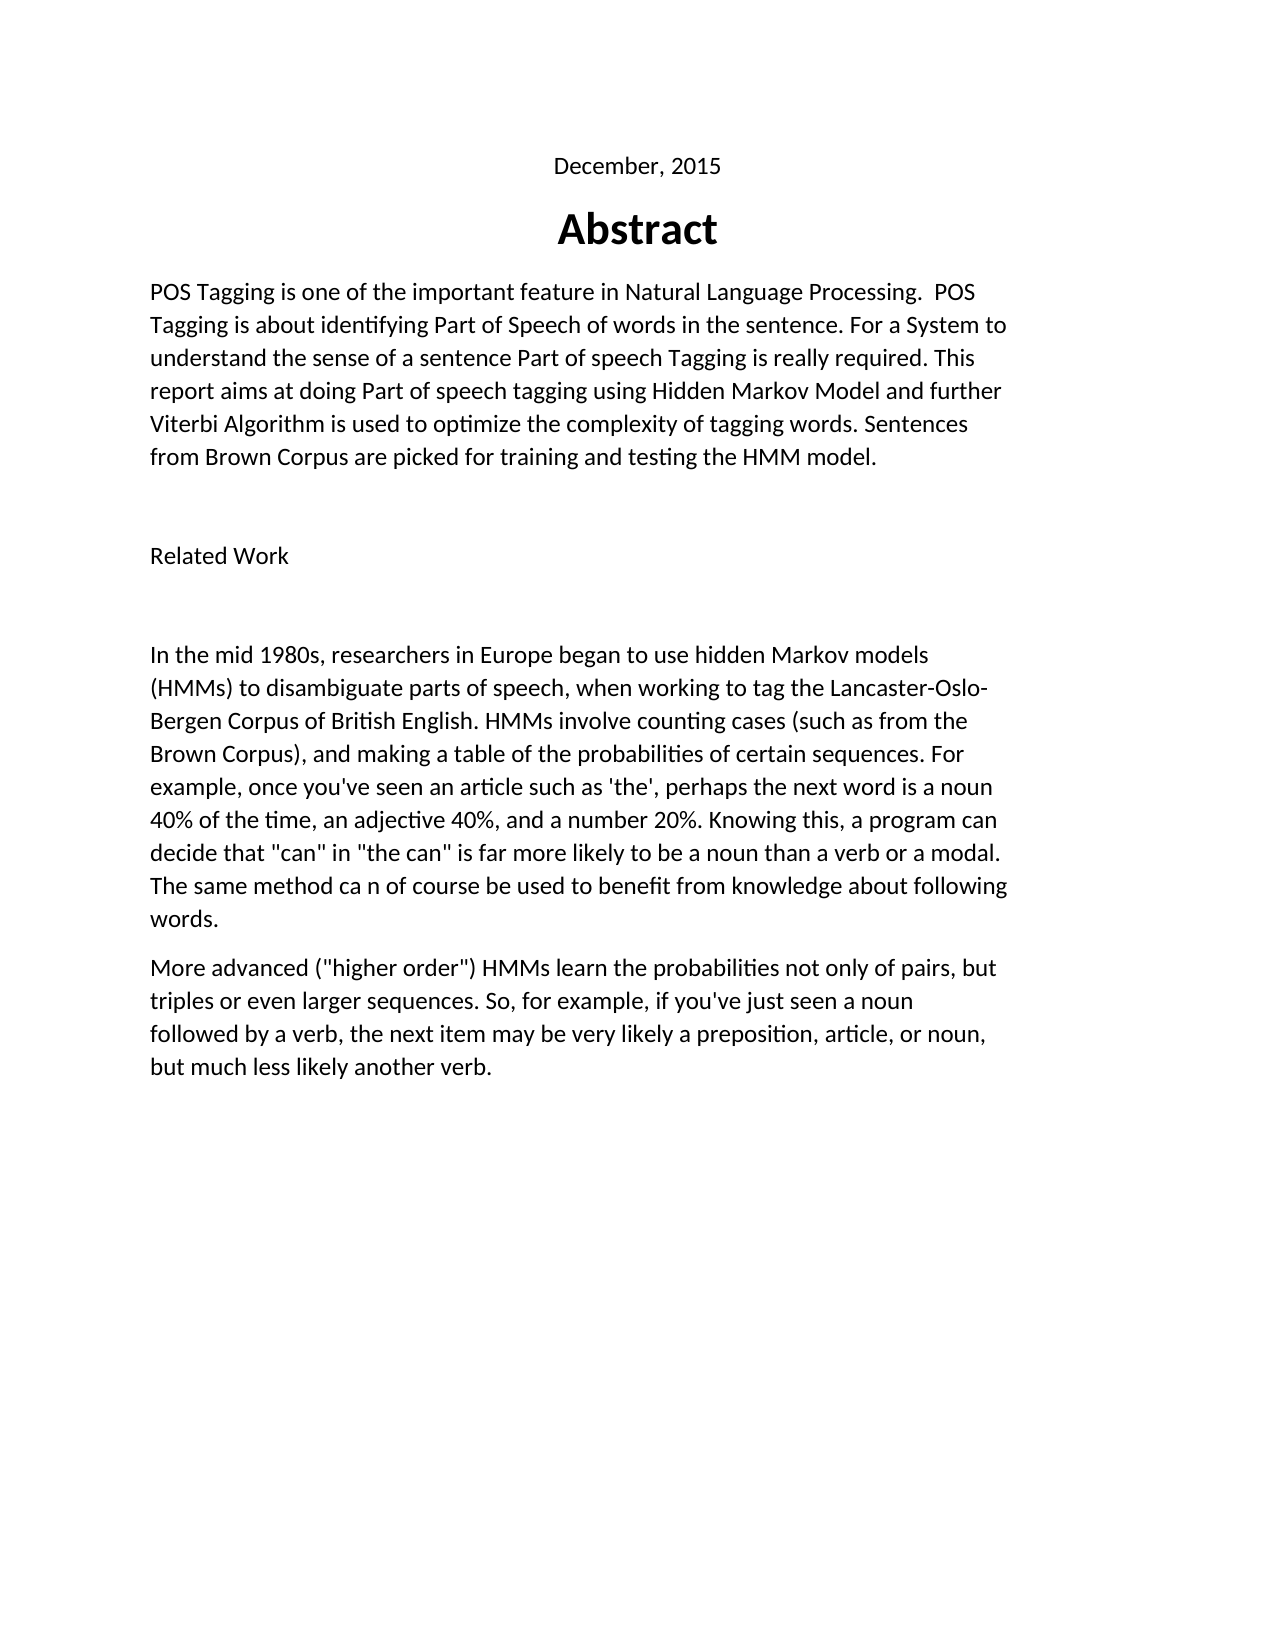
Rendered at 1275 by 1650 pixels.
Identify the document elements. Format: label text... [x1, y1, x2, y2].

text More advanced ("higher order") HMMs learn the probabilities not only of pairs, but triples or even larger sequences. So, for example, if you've just seen a noun followed by a verb, the next item may be very likely a preposition, article, or noun, but much less likely another verb. [150, 952, 1008, 1082]
text POS Tagging is one of the important feature in Natural Language Processing. POS Tagging is about identifying Part of Speech of words in the sentence. For a System to understand the sense of a sentence Part of speech Tagging is really required. This report aims at doing Part of speech tagging using Hidden Markov Model and further Viterbi Algorithm is used to optimize the complexity of tagging words. Sentences from Brown Corpus are picked for training and testing the HMM model. [150, 277, 1008, 472]
text In the mid 1980s, researchers in Europe began to use hidden Markov models (HMMs) to disambiguate parts of speech, when working to tag the Lancaster-Oslo-Bergen Corpus of British English. HMMs involve counting cases (such as from the Brown Corpus), and making a table of the probabilities of certain sequences. For example, once you've seen an article such as 'the', perhaps the next word is a noun 40% of the time, an adjective 40%, and a number 20%. Knowing this, a program can decide that "can" in "the can" is far more likely to be a noun than a verb or a modal. The same method ca n of course be used to benefit from knowledge about following words. [150, 639, 1008, 933]
text December, 2015 [267, 150, 1008, 181]
text Related Work [150, 540, 1008, 571]
text Abstract [267, 199, 1008, 256]
